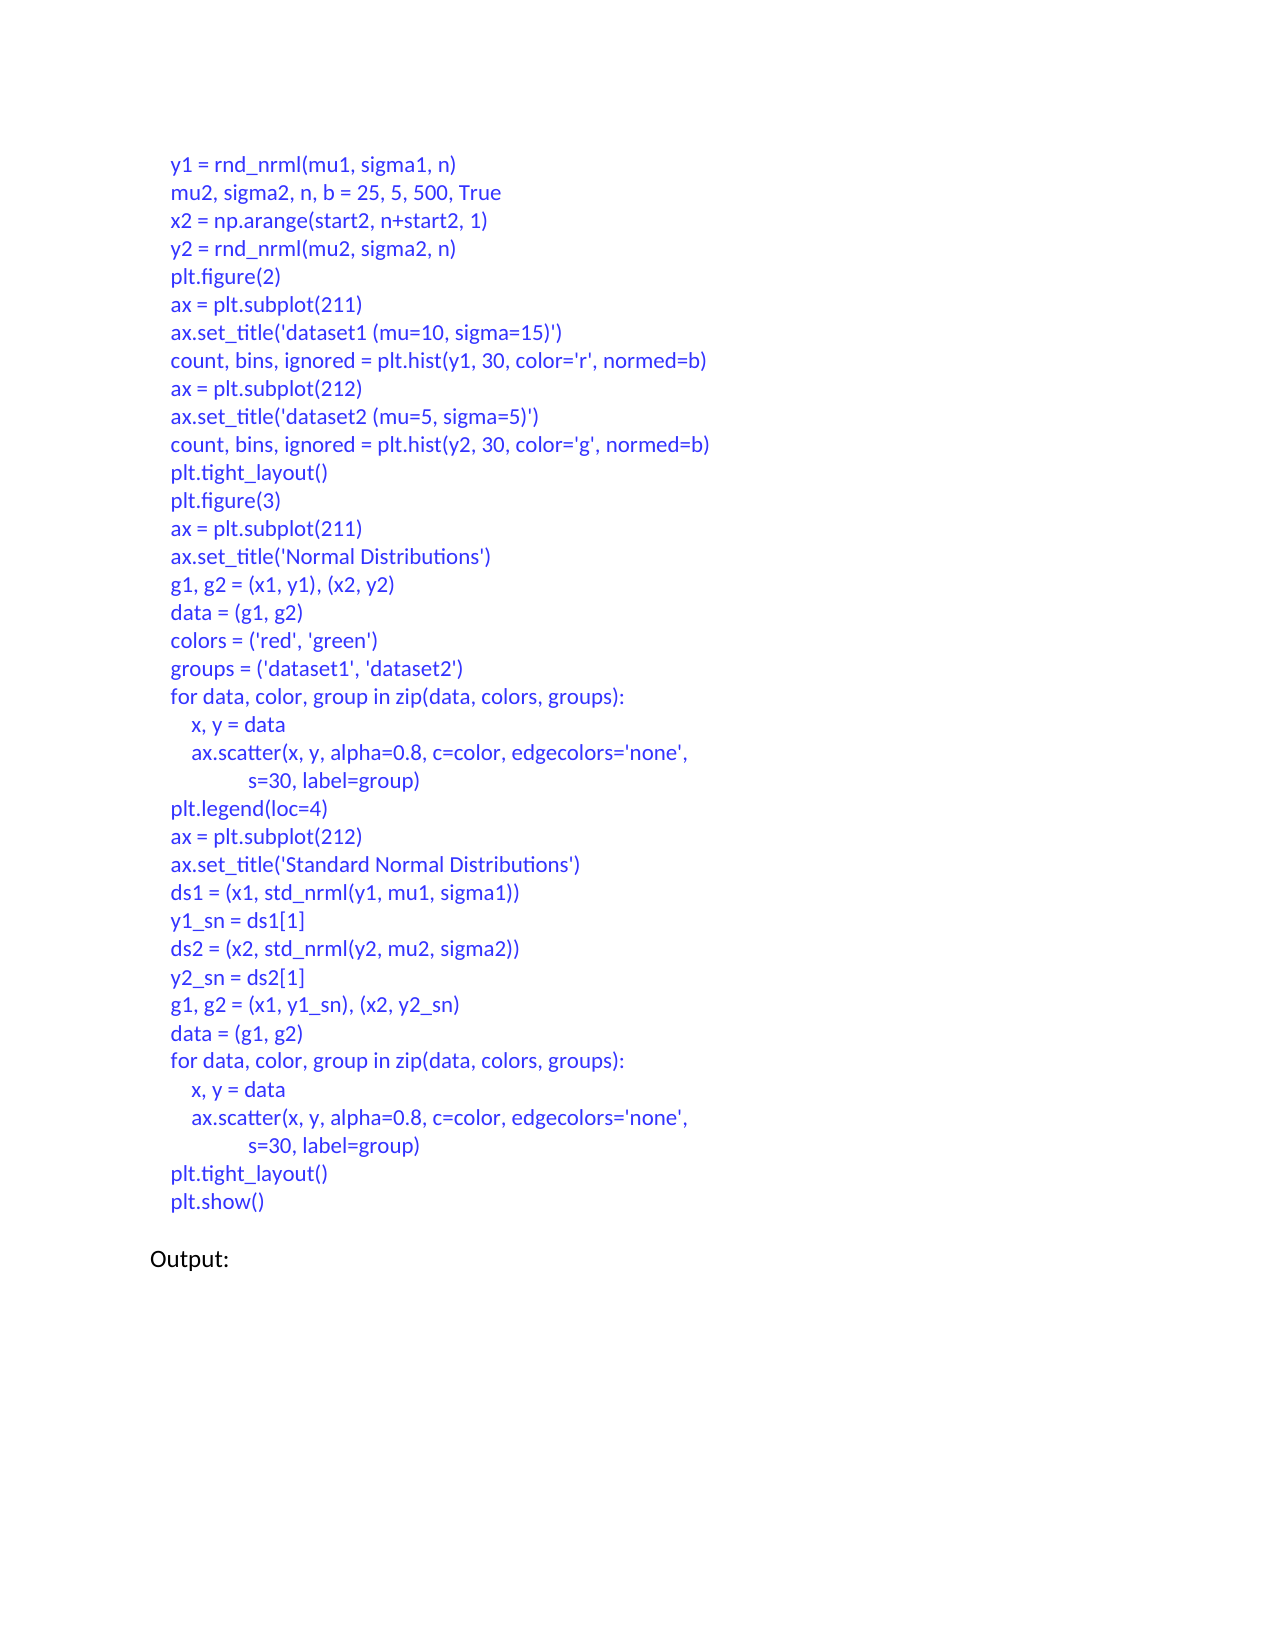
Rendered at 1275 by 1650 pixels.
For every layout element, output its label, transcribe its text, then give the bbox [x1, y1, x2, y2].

text s=30, label=group) [150, 766, 1125, 794]
text ax.set_title('Standard Normal Distributions') [150, 851, 1125, 878]
text ax.set_title('Normal Distributions') [150, 542, 1125, 570]
text plt.tight_layout() [150, 458, 1125, 486]
text mu2, sigma2, n, b = 25, 5, 500, True [150, 178, 1125, 206]
text ax.scatter(x, y, alpha=0.8, c=color, edgecolors='none', [150, 1103, 1125, 1131]
text s=30, label=group) [150, 1131, 1125, 1159]
text y2 = rnd_nrml(mu2, sigma2, n) [150, 234, 1125, 262]
text ds1 = (x1, std_nrml(y1, mu1, sigma1)) [150, 878, 1125, 907]
text g1, g2 = (x1, y1), (x2, y2) [150, 570, 1125, 598]
text data = (g1, g2) [150, 598, 1125, 626]
text plt.show() Output: [150, 1187, 1125, 1273]
text for data, color, group in zip(data, colors, groups): [150, 1047, 1125, 1075]
text g1, g2 = (x1, y1_sn), (x2, y2_sn) [150, 991, 1125, 1019]
text ax = plt.subplot(212) [150, 374, 1125, 402]
text groups = ('dataset1', 'dataset2') [150, 654, 1125, 682]
text x, y = data [150, 1075, 1125, 1103]
text for data, color, group in zip(data, colors, groups): [150, 682, 1125, 710]
text plt.figure(3) [150, 486, 1125, 514]
text ax.set_title('dataset1 (mu=10, sigma=15)') [150, 318, 1125, 346]
text ax.scatter(x, y, alpha=0.8, c=color, edgecolors='none', [150, 738, 1125, 766]
text ax = plt.subplot(211) [150, 514, 1125, 542]
text plt.figure(2) [150, 262, 1125, 290]
text ax.set_title('dataset2 (mu=5, sigma=5)') [150, 402, 1125, 430]
text ds2 = (x2, std_nrml(y2, mu2, sigma2)) [150, 934, 1125, 963]
text y2_sn = ds2[1] [150, 963, 1125, 991]
text x, y = data [150, 710, 1125, 738]
text count, bins, ignored = plt.hist(y2, 30, color='g', normed=b) [150, 430, 1125, 458]
text y1 = rnd_nrml(mu1, sigma1, n) [150, 150, 1125, 178]
text ax = plt.subplot(212) [150, 822, 1125, 851]
text x2 = np.arange(start2, n+start2, 1) [150, 206, 1125, 234]
text count, bins, ignored = plt.hist(y1, 30, color='r', normed=b) [150, 346, 1125, 374]
text y1_sn = ds1[1] [150, 907, 1125, 934]
text colors = ('red', 'green') [150, 626, 1125, 654]
text plt.tight_layout() [150, 1159, 1125, 1187]
text ax = plt.subplot(211) [150, 290, 1125, 318]
text data = (g1, g2) [150, 1019, 1125, 1047]
text plt.legend(loc=4) [150, 794, 1125, 822]
